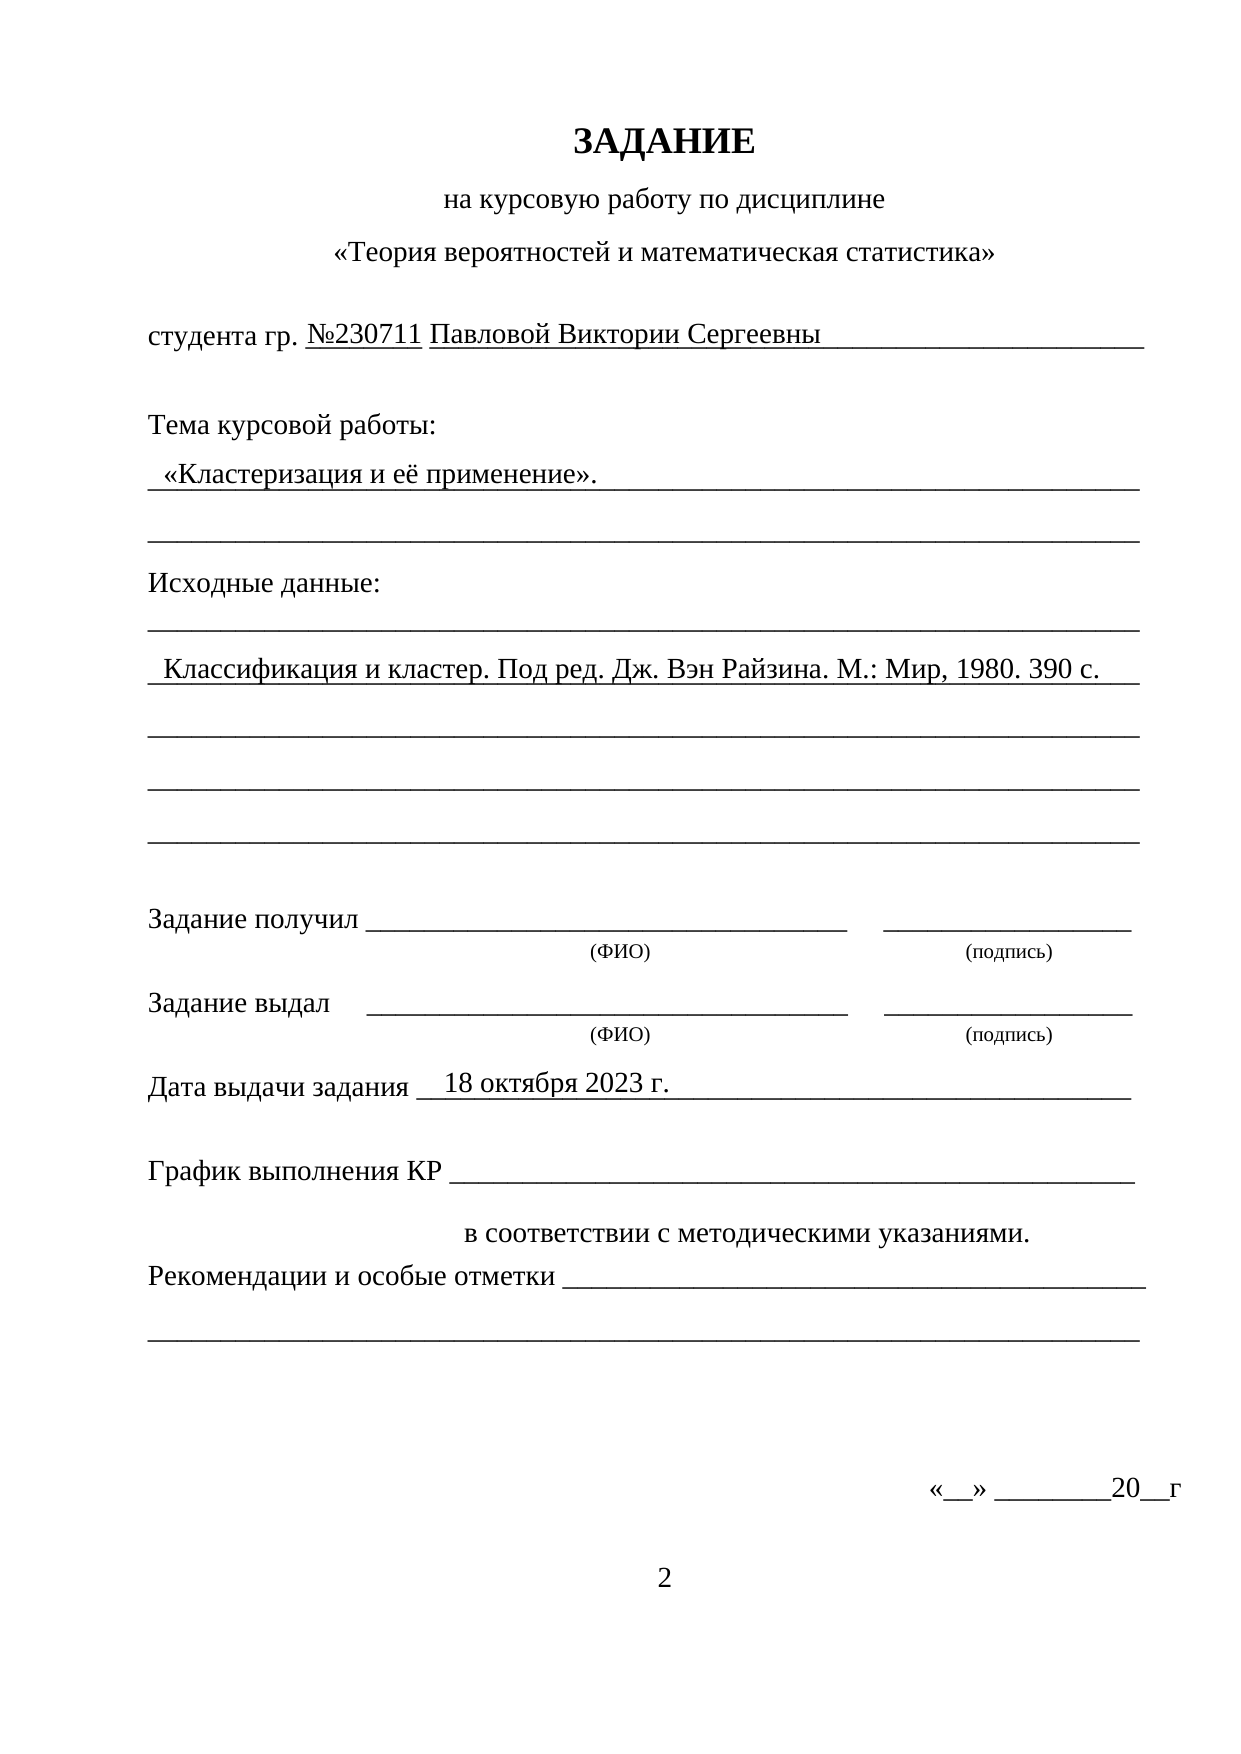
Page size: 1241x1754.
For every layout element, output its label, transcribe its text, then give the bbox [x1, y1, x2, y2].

text ЗАДАНИЕ [148, 118, 1181, 161]
text «__» ________20__г [148, 1470, 1181, 1503]
text ____________________________________________________________________ [148, 760, 1181, 793]
text ____________________________________________________________________ [148, 512, 1181, 546]
text ____________________________________________________________________ [148, 813, 1181, 882]
text График выполнения КР _______________________________________________ [148, 1153, 1181, 1186]
text Исходные данные: ____________________________________________________________________ [148, 565, 1181, 635]
text ____________________________________________________________________ [148, 460, 1181, 493]
text ____________________________________________________________________ [148, 654, 1181, 688]
text «Теория вероятностей и математическая статистика» [148, 234, 1181, 268]
text студента гр. ________ _________________________________________________ [148, 318, 1181, 351]
text ____________________________________________________________________ [148, 707, 1181, 741]
text ____________________________________________________________________ [148, 1311, 1181, 1345]
text Рекомендации и особые отметки ________________________________________ [148, 1258, 1181, 1292]
text Задание получил _________________________________ _________________ [148, 902, 1181, 935]
text Задание выдал _________________________________ _________________ [148, 985, 1181, 1019]
text Тема курсовой работы: [148, 371, 1181, 440]
text на курсовую работу по дисциплине [148, 181, 1181, 215]
text Дата выдачи задания _________________________________________________ [148, 1069, 1181, 1103]
